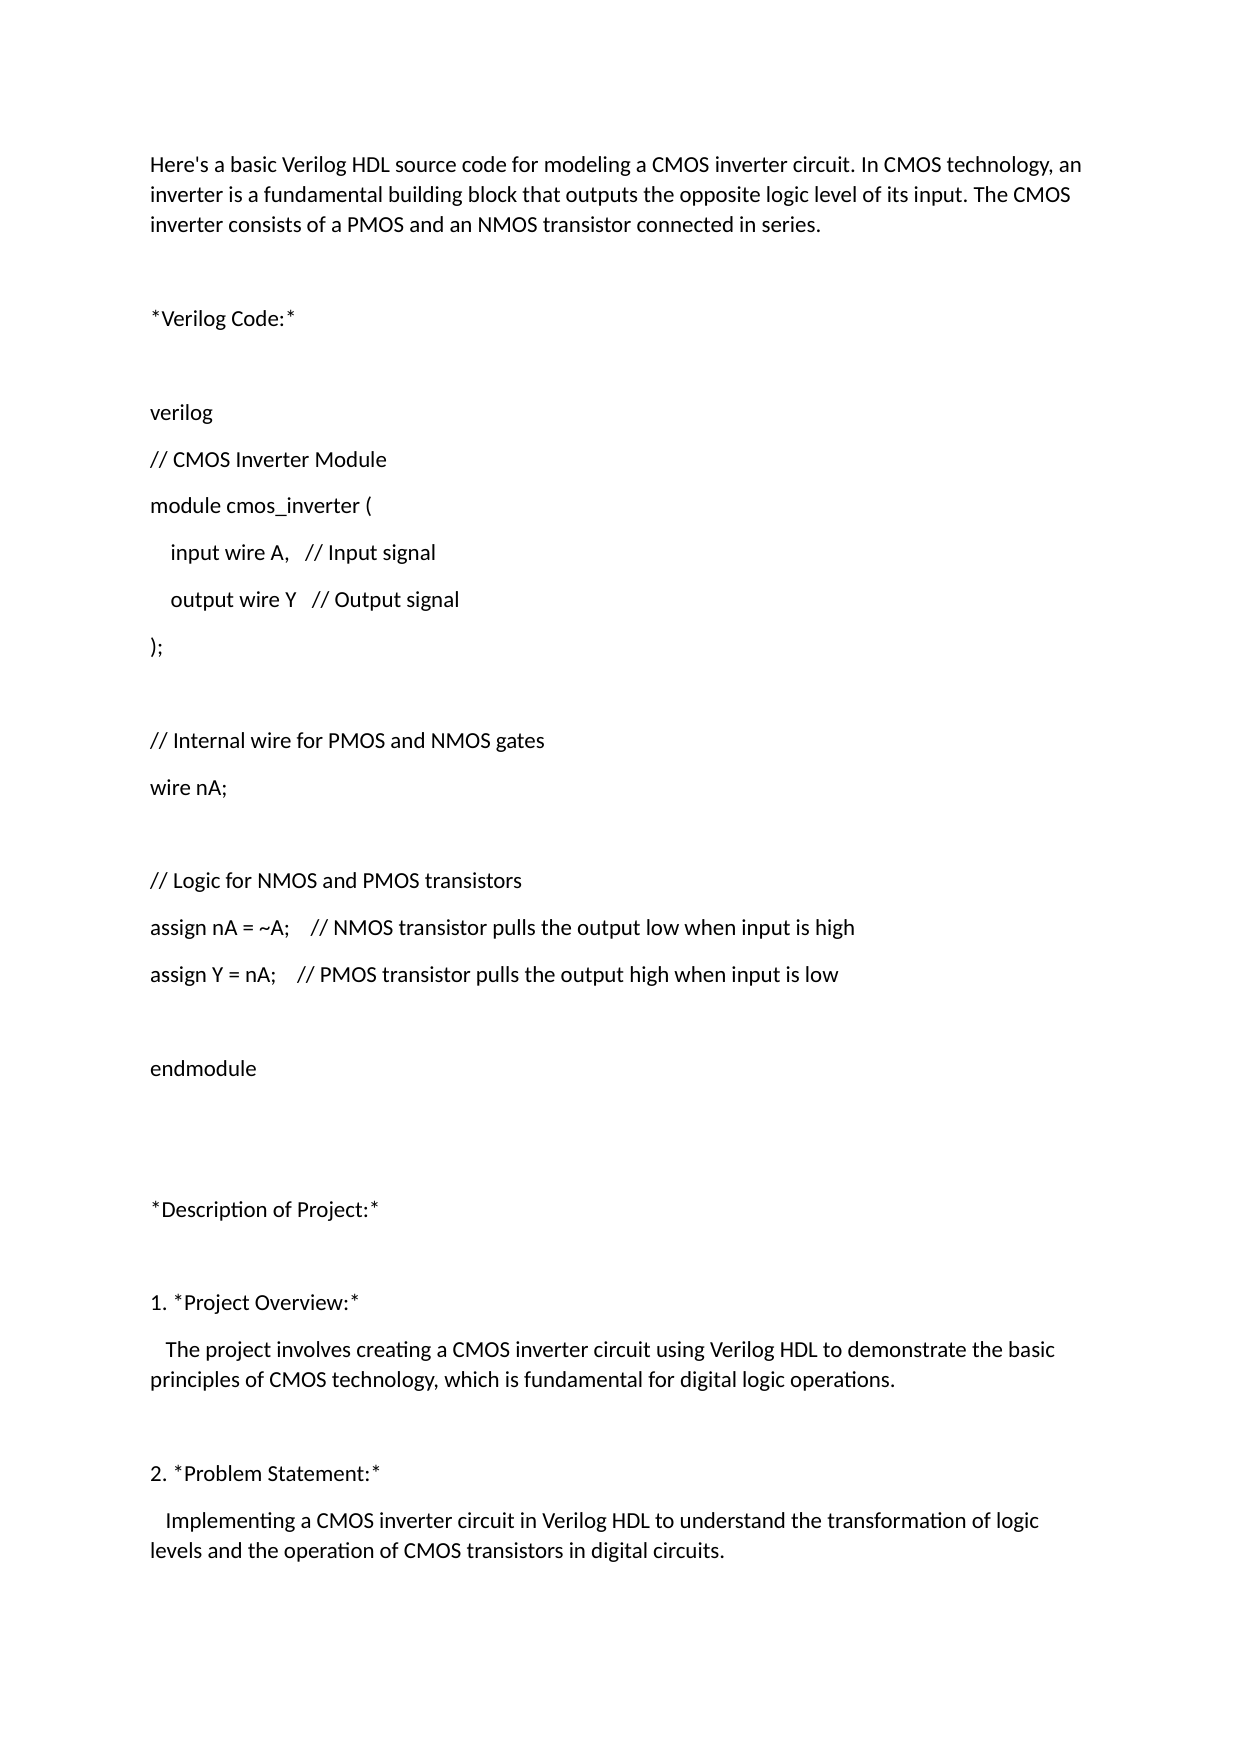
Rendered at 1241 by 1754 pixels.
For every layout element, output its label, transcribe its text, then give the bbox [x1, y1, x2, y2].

text Implementing a CMOS inverter circuit in Verilog HDL to understand the transformation of logic levels and the operation of CMOS transistors in digital circuits. [150, 1506, 1090, 1564]
text // CMOS Inverter Module [150, 445, 1090, 473]
text // Logic for NMOS and PMOS transistors [150, 867, 1090, 895]
text input wire A, // Input signal [150, 538, 1090, 567]
text Here's a basic Verilog HDL source code for modeling a CMOS inverter circuit. In CMOS technology, an inverter is a fundamental building block that outputs the opposite logic level of its input. The CMOS inverter consists of a PMOS and an NMOS transistor connected in series. [150, 150, 1090, 238]
text *Description of Project:* [150, 1195, 1090, 1223]
text output wire Y // Output signal [150, 585, 1090, 613]
text 2. *Problem Statement:* [150, 1459, 1090, 1487]
text wire nA; [150, 773, 1090, 801]
text endmodule [150, 1054, 1090, 1082]
text ); [150, 632, 1090, 660]
text // Internal wire for PMOS and NMOS gates [150, 726, 1090, 754]
text assign nA = ~A; // NMOS transistor pulls the output low when input is high [150, 913, 1090, 942]
text *Verilog Code:* [150, 304, 1090, 332]
text 1. *Project Overview:* [150, 1288, 1090, 1317]
text module cmos_inverter ( [150, 492, 1090, 520]
text The project involves creating a CMOS inverter circuit using Verilog HDL to demonstrate the basic principles of CMOS technology, which is fundamental for digital logic operations. [150, 1335, 1090, 1394]
text assign Y = nA; // PMOS transistor pulls the output high when input is low [150, 960, 1090, 988]
text verilog [150, 398, 1090, 426]
